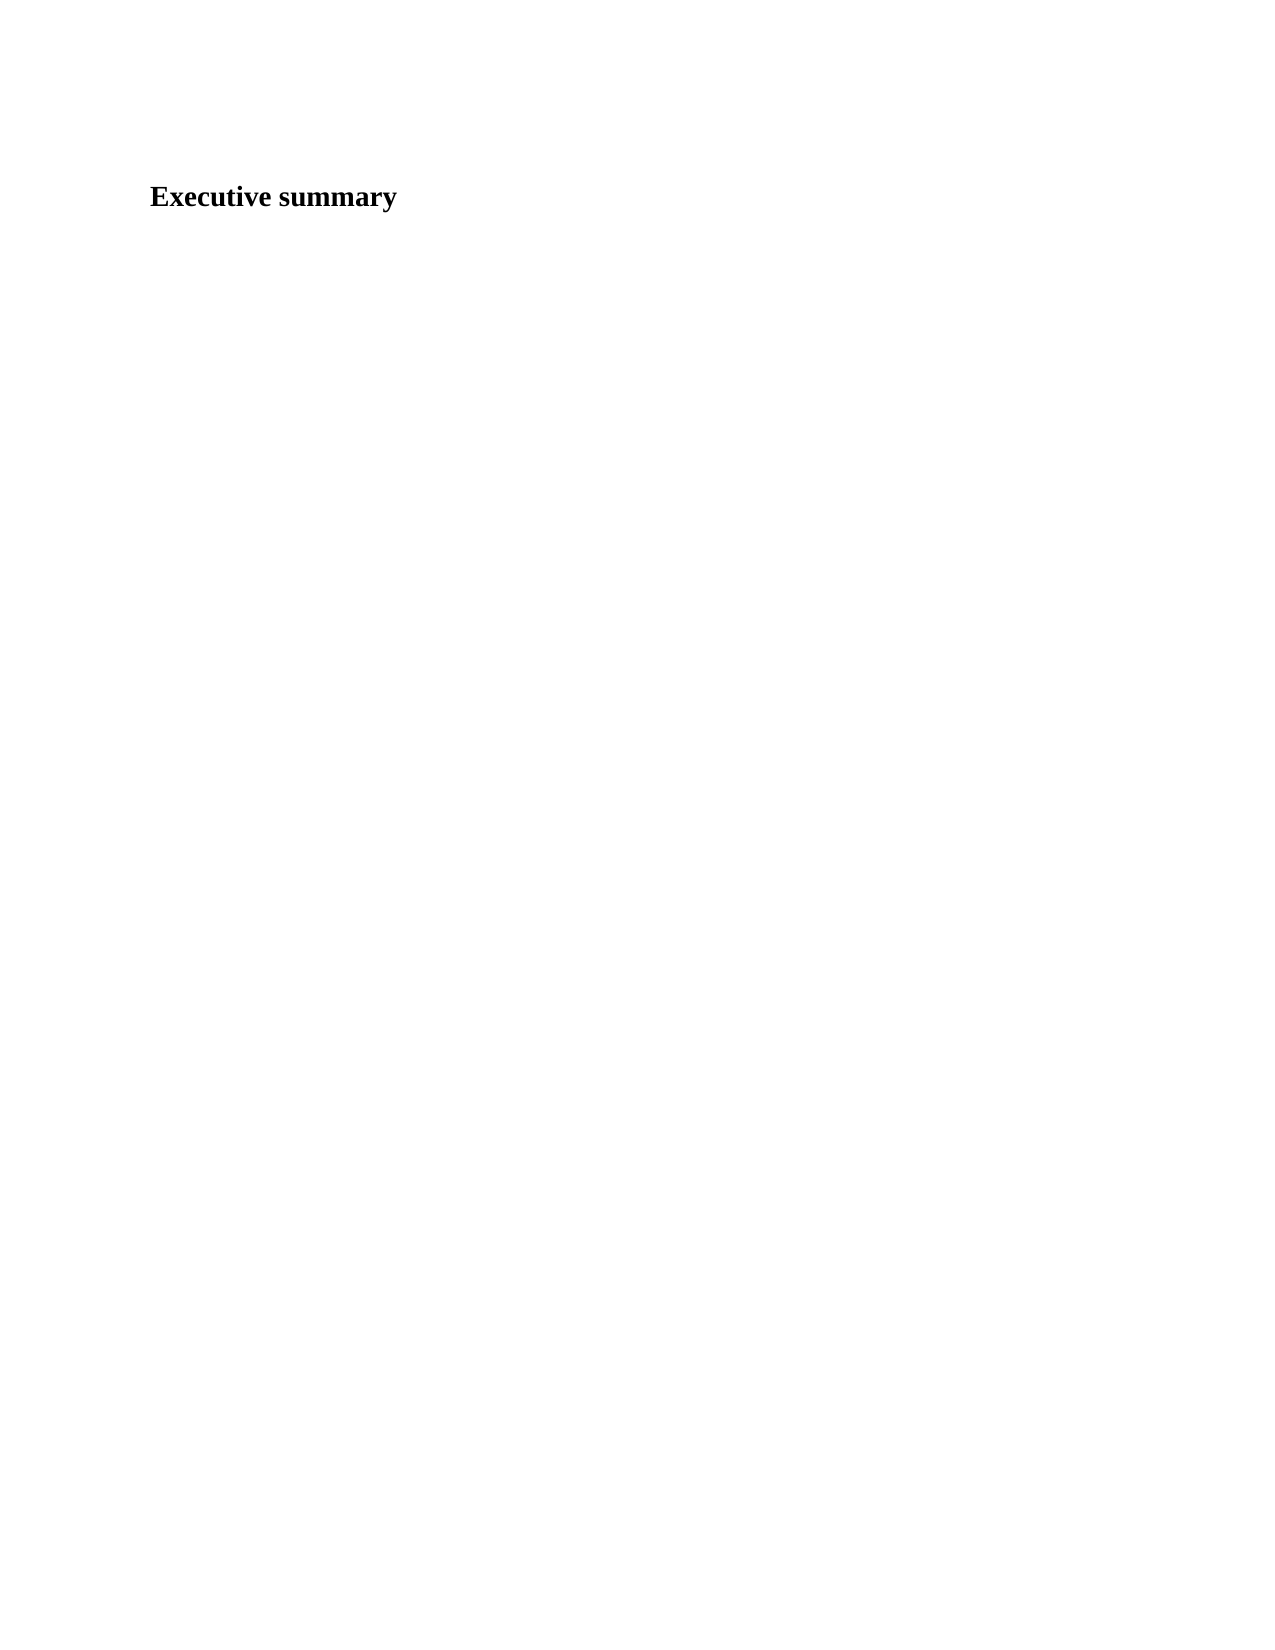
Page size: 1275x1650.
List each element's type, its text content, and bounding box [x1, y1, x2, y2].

subtitle Executive summary [150, 179, 1125, 213]
